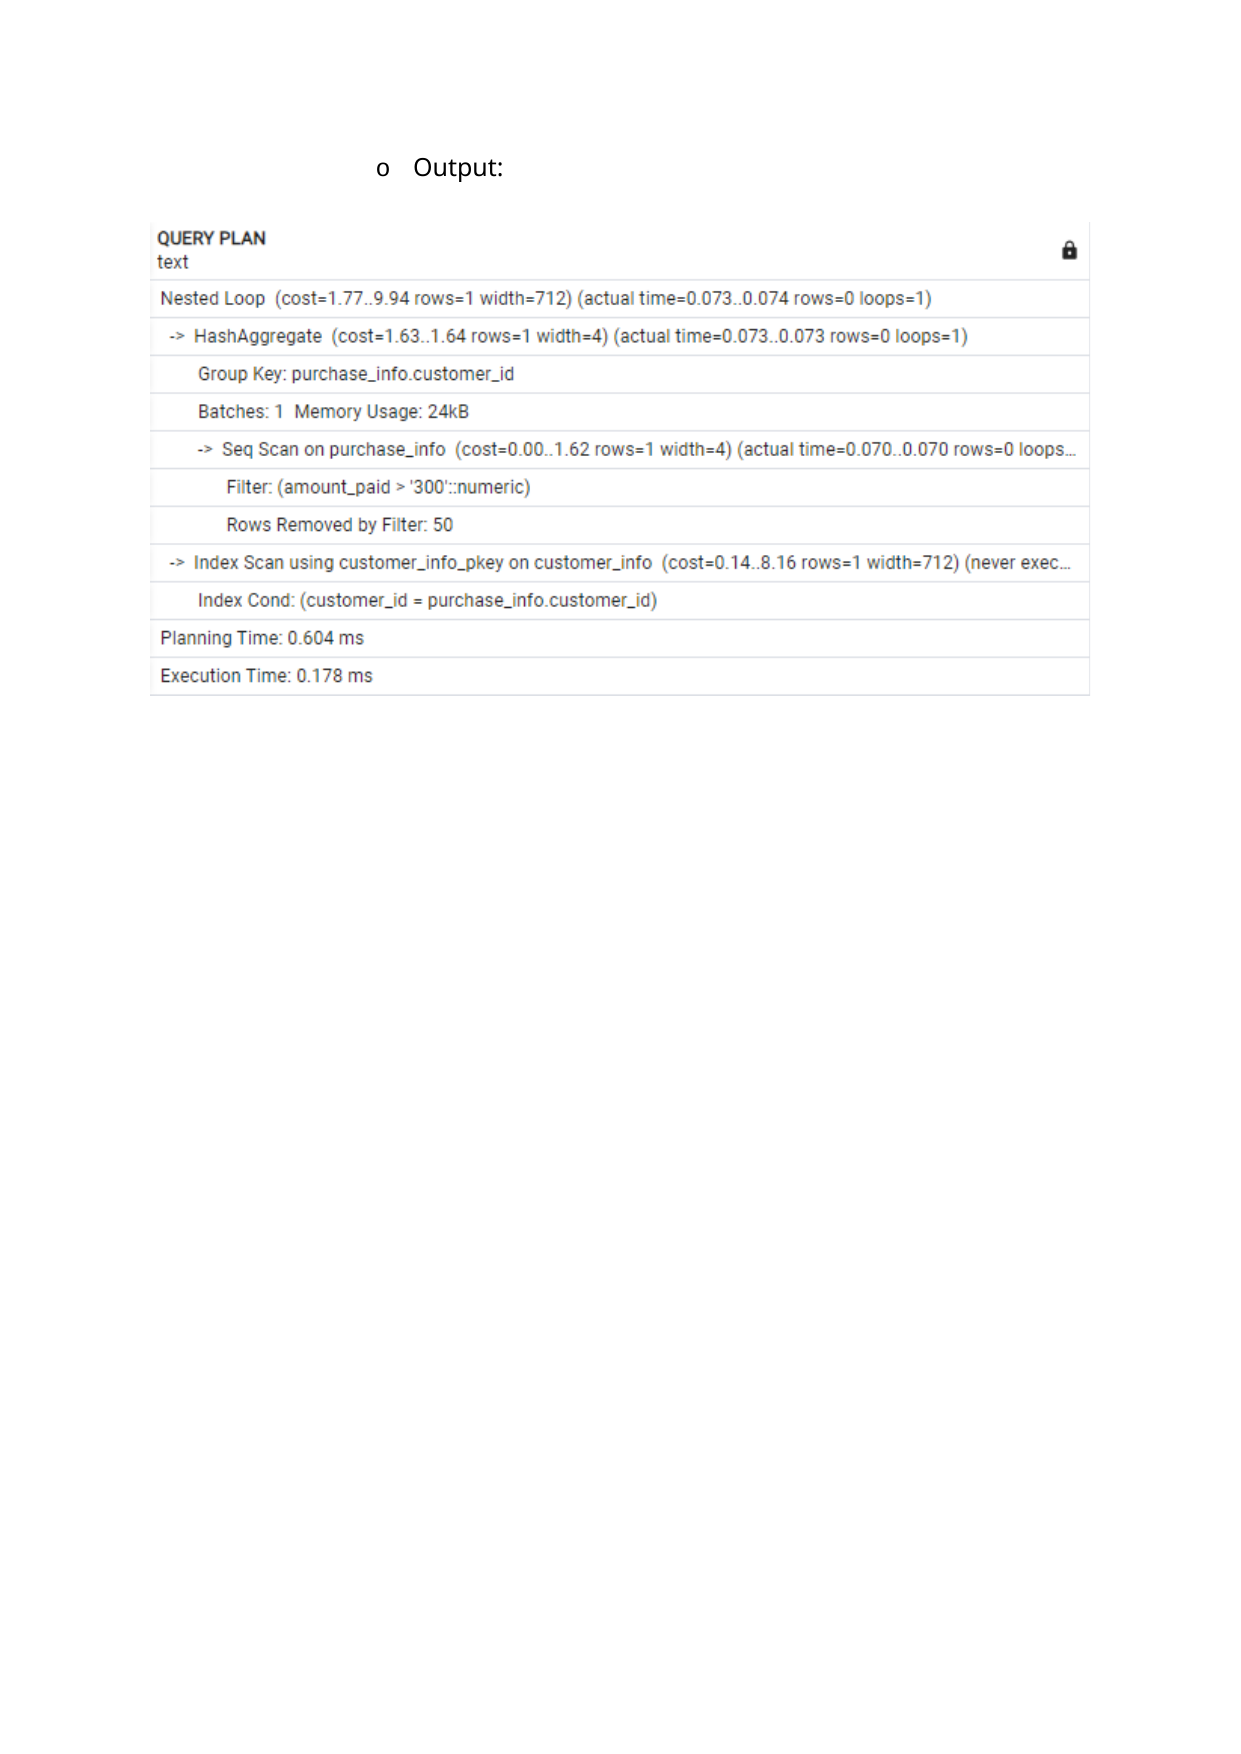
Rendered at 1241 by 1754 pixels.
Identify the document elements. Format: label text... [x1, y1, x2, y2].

picture [150, 222, 1091, 696]
list Output: [375, 150, 1090, 184]
